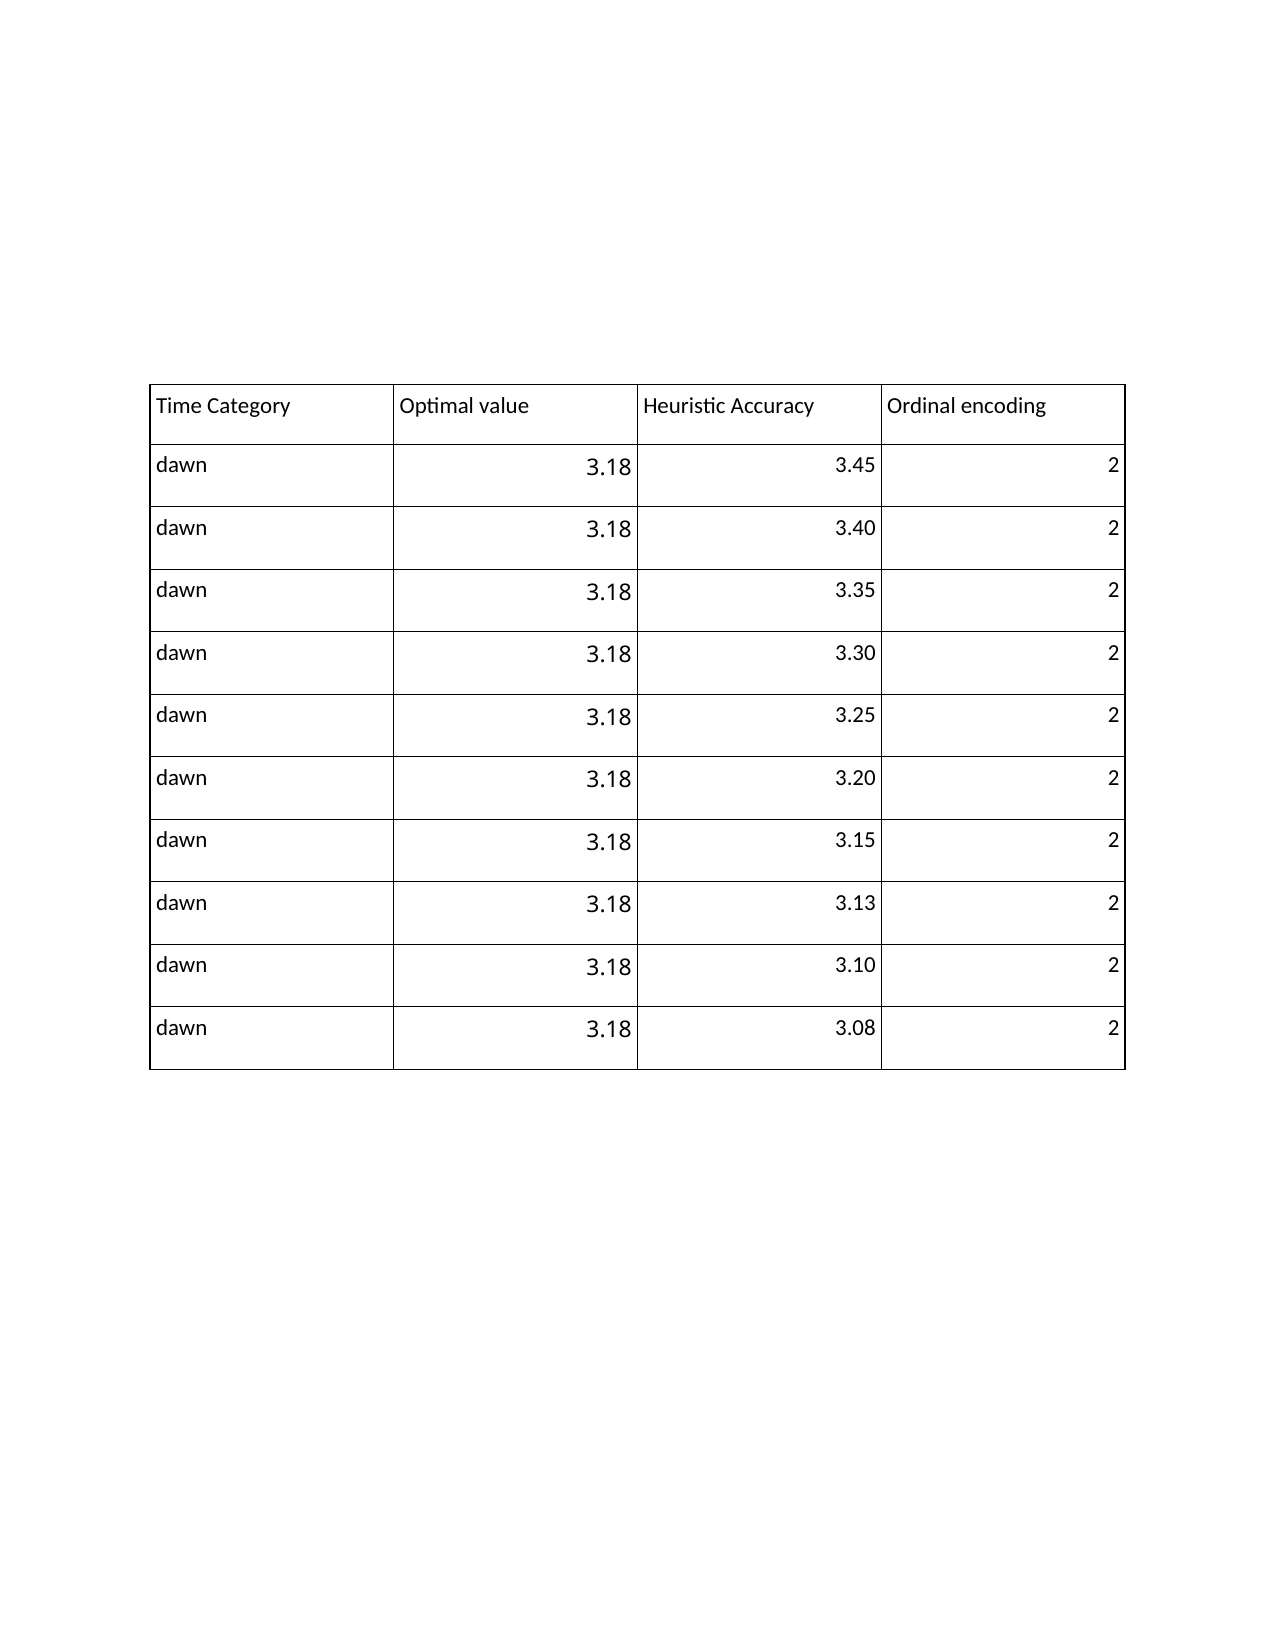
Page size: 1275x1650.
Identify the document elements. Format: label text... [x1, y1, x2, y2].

table_cell 3.18 [394, 445, 637, 506]
table_cell 3.35 [638, 570, 881, 631]
table_header Time Category [151, 385, 393, 444]
table_cell dawn [151, 570, 393, 631]
table_cell 3.18 [394, 882, 637, 944]
table_header Ordinal encoding [882, 385, 1124, 444]
table_cell 2 [882, 695, 1124, 756]
table_cell 3.45 [638, 445, 881, 506]
table_cell dawn [151, 757, 393, 819]
table_cell 3.18 [394, 757, 637, 819]
table_cell 2 [882, 570, 1124, 631]
table_cell dawn [151, 945, 393, 1006]
table_cell 3.18 [394, 1007, 637, 1069]
table_cell 3.18 [394, 507, 637, 569]
table_header Optimal value [394, 385, 637, 444]
table_cell 3.40 [638, 507, 881, 569]
table_cell 2 [882, 945, 1124, 1006]
table_cell dawn [151, 507, 393, 569]
table_cell dawn [151, 632, 393, 694]
table_cell dawn [151, 695, 393, 756]
table_cell 3.18 [394, 820, 637, 881]
table_cell 2 [882, 820, 1124, 881]
table_cell 2 [882, 632, 1124, 694]
table_cell 3.18 [394, 570, 637, 631]
table_cell 3.30 [638, 632, 881, 694]
table_cell 2 [882, 1007, 1124, 1069]
table_cell dawn [151, 882, 393, 944]
table_cell 3.10 [638, 945, 881, 1006]
table_cell 2 [882, 507, 1124, 569]
table_cell dawn [151, 820, 393, 881]
table_cell 3.08 [638, 1007, 881, 1069]
table_cell 3.13 [638, 882, 881, 944]
table_cell 3.25 [638, 695, 881, 756]
table_header Heuristic Accuracy [638, 385, 881, 444]
table_cell 3.15 [638, 820, 881, 881]
table_cell 2 [882, 882, 1124, 944]
table_cell dawn [151, 1007, 393, 1069]
table_cell 3.18 [394, 695, 637, 756]
table_cell 2 [882, 757, 1124, 819]
table_cell 2 [882, 445, 1124, 506]
table_cell 3.18 [394, 945, 637, 1006]
table_cell 3.18 [394, 632, 637, 694]
table_cell 3.20 [638, 757, 881, 819]
table_cell dawn [151, 445, 393, 506]
